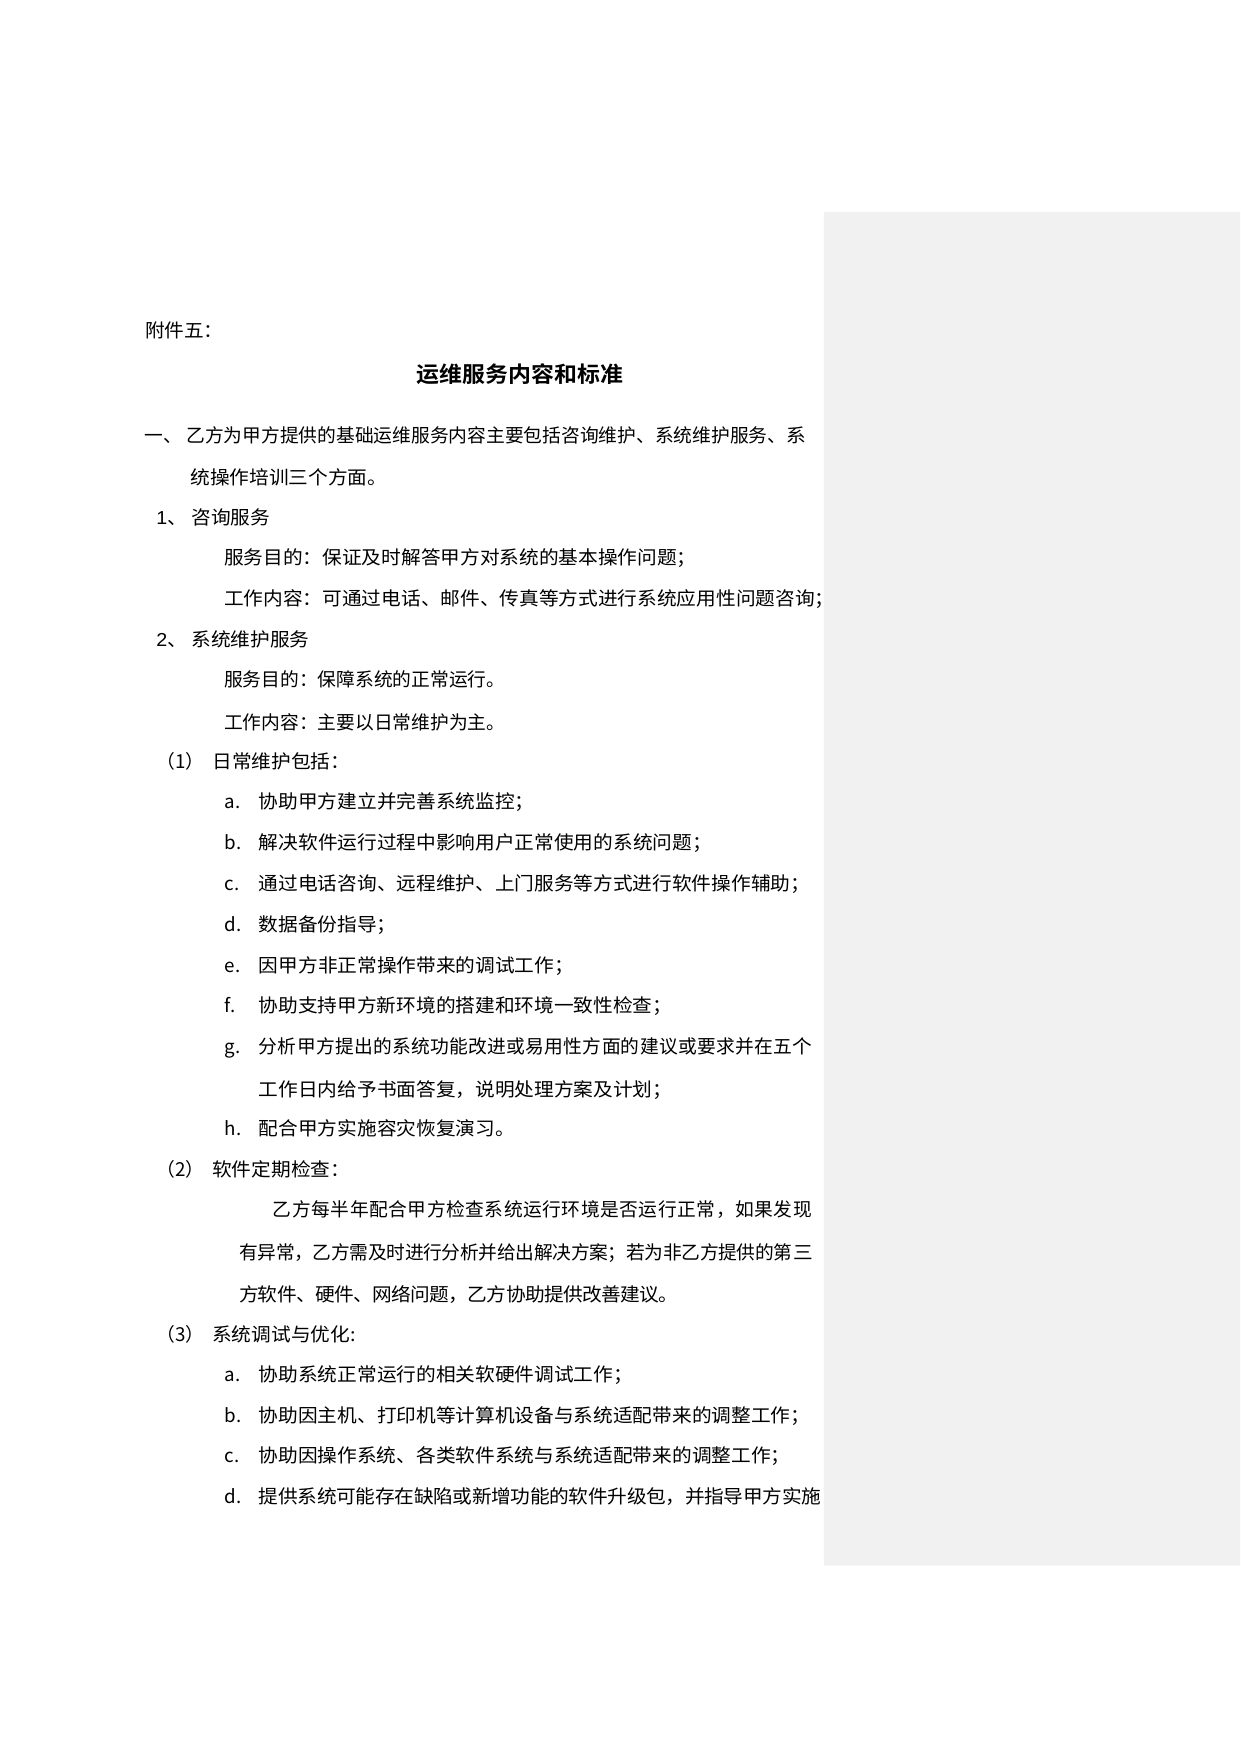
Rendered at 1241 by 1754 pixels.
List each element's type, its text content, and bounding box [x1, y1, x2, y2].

text 服务目的：保证及时解答甲方对系统的基本操作问题； [224, 542, 823, 570]
text 2、 系统维护服务 [156, 624, 823, 651]
list 协助因主机、打印机等计算机设备与系统适配带来的调整工作； [224, 1400, 823, 1427]
list 协助系统正常运行的相关软硬件调试工作； [224, 1359, 823, 1387]
text 服务目的：保障系统的正常运行。工作内容：主要以日常维护为主。 [224, 665, 514, 734]
text 1、 咨询服务 [156, 505, 823, 529]
list 配合甲方实施容灾恢复演习。 [224, 1117, 823, 1141]
list 因甲方非正常操作带来的调试工作； [224, 950, 823, 977]
text 附件五： [145, 315, 226, 343]
list 系统调试与优化: [156, 1322, 823, 1346]
list 通过电话咨询、远程维护、上门服务等方式进行软件操作辅助； [224, 869, 823, 896]
list 协助支持甲方新环境的搭建和环境一致性检查； [224, 991, 823, 1018]
list 提供系统可能存在缺陷或新增功能的软件升级包，并指导甲方实施 [224, 1482, 823, 1509]
text 运维服务内容和标准 [417, 357, 823, 388]
list 协助因操作系统、各类软件系统与系统适配带来的调整工作； [224, 1441, 823, 1468]
list 日常维护包括： [156, 750, 823, 773]
text 乙方每半年配合甲方检查系统运行环境是否运行正常，如果发现有异常，乙方需及时进行分析并给出解决方案；若为非乙方提供的第三方软件、硬件、网络问题，乙方协助提供改善建议。 [239, 1195, 813, 1307]
list 协助甲方建立并完善系统监控； [224, 787, 823, 814]
text 一、 乙方为甲方提供的基础运维服务内容主要包括咨询维护、系统维护服务、系统操作培训三个方面。 [144, 420, 813, 490]
list 解决软件运行过程中影响用户正常使用的系统问题； [224, 828, 823, 855]
list 分析甲方提出的系统功能改进或易用性方面的建议或要求并在五个工作日内给予书面答复，说明处理方案及计划； [224, 1032, 813, 1101]
list 数据备份指导； [224, 909, 823, 937]
list 软件定期检查： [156, 1154, 823, 1181]
text 工作内容：可通过电话、邮件、传真等方式进行系统应用性问题咨询； [224, 583, 823, 611]
